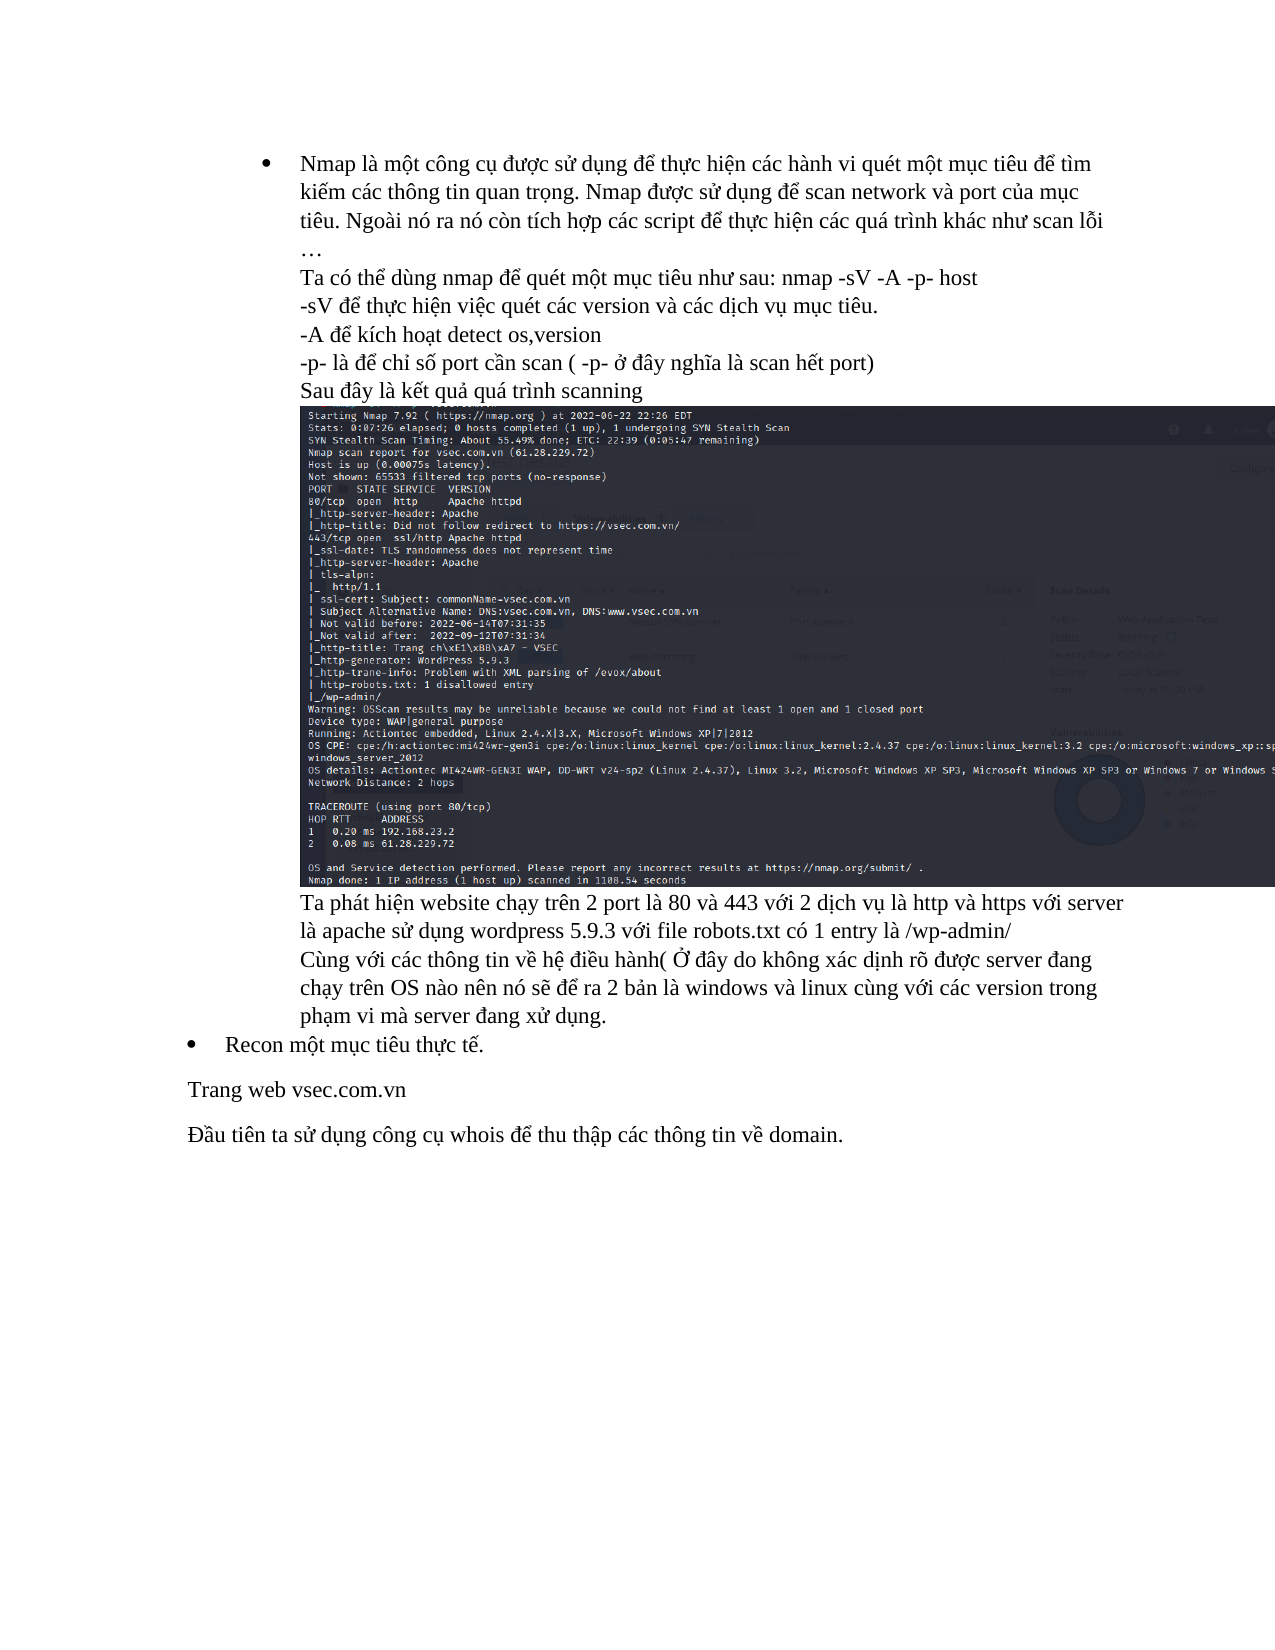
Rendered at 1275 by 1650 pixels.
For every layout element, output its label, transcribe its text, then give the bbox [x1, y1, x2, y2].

list Sau đây là kết quả quá trình scanning [300, 377, 1125, 404]
text Đầu tiên ta sử dụng công cụ whois để thu thập các thông tin về domain. [187, 1121, 1125, 1147]
list -sV để thực hiện việc quét các version và các dịch vụ mục tiêu. [300, 292, 1125, 318]
picture [300, 406, 1275, 887]
list Recon một mục tiêu thực tế. [187, 1031, 1125, 1057]
list Ta phát hiện website chạy trên 2 port là 80 và 443 với 2 dịch vụ là http và https với server là apache sử dụng wordpress 5.9.3 với file robots.txt có 1 entry là /wp-admin/ [300, 889, 1125, 943]
list Ta có thể dùng nmap để quét một mục tiêu như sau: nmap -sV -A -p- host [300, 264, 1125, 290]
list Cùng với các thông tin về hệ điều hành( Ở đây do không xác dịnh rõ được server đang chạy trên OS nào nên nó sẽ để ra 2 bản là windows và linux cùng với các version trong phạm vi mà server đang xử dụng. [300, 946, 1125, 1029]
list -p- là để chỉ số port cần scan ( -p- ở đây nghĩa là scan hết port) [300, 349, 1125, 375]
list Nmap là một công cụ được sử dụng để thực hiện các hành vi quét một mục tiêu để tìm kiếm các thông tin quan trọng. Nmap được sử dụng để scan network và port của mục tiêu. Ngoài nó ra nó còn tích hợp các script để thực hiện các quá trình khác như scan lỗi … [262, 150, 1125, 262]
text Trang web vsec.com.vn [187, 1076, 1125, 1102]
list -A để kích hoạt detect os,version [300, 321, 1125, 347]
